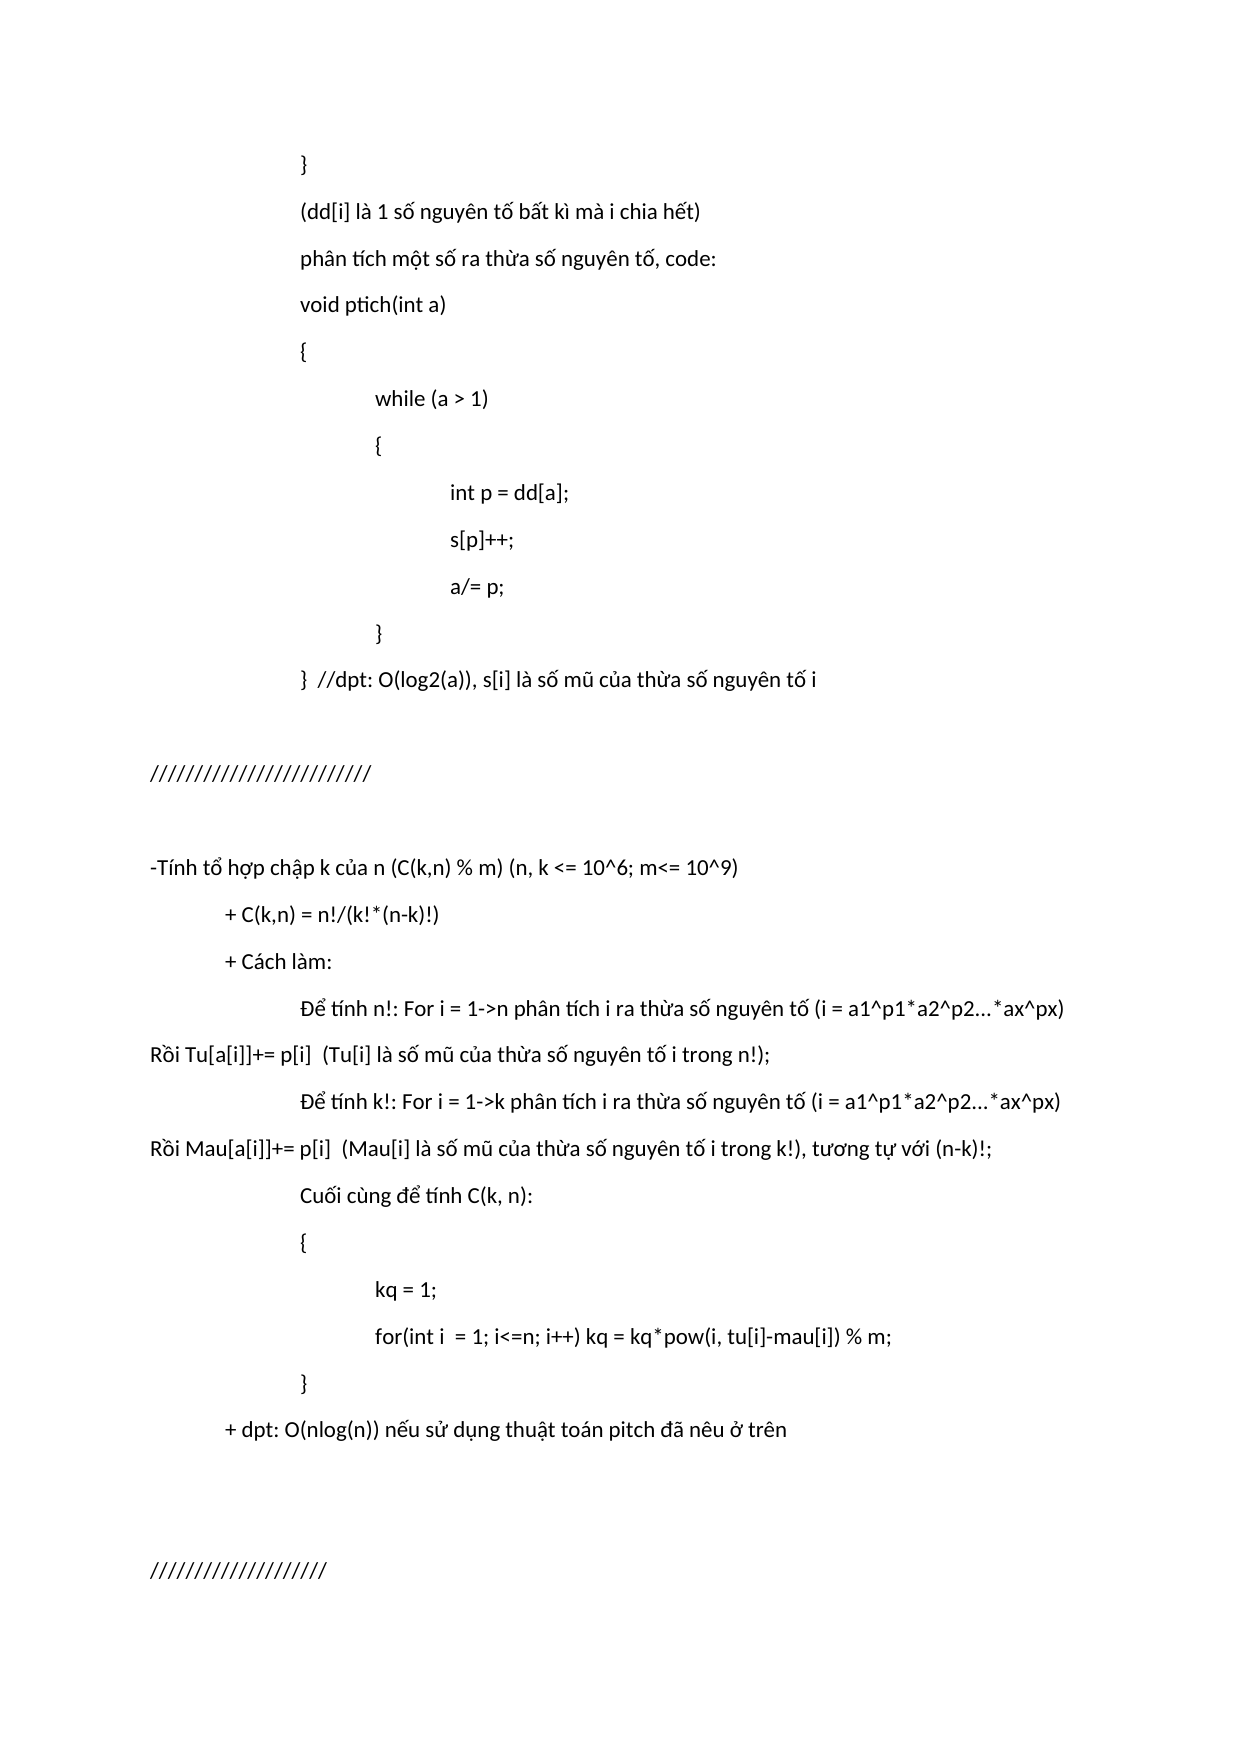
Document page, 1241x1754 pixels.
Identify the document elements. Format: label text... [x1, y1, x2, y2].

text } [150, 1369, 1090, 1397]
text -Tính tổ hợp chập k của n (C(k,n) % m) (n, k <= 10^6; m<= 10^9) [150, 853, 1090, 881]
text Để tính k!: For i = 1->k phân tích i ra thừa số nguyên tố (i = a1^p1*a2^p2...*ax^px) [150, 1087, 1090, 1116]
text } //dpt: O(log2(a)), s[i] là số mũ của thừa số nguyên tố i [150, 666, 1090, 694]
text phân tích một số ra thừa số nguyên tố, code: [150, 244, 1090, 272]
text while (a > 1) [150, 384, 1090, 412]
text ///////////////////////// [150, 759, 1090, 787]
text void ptich(int a) [150, 291, 1090, 319]
text kq = 1; [150, 1275, 1090, 1303]
text { [150, 337, 1090, 366]
text int p = dd[a]; [150, 478, 1090, 506]
text //////////////////// [150, 1556, 1090, 1584]
text Cuối cùng để tính C(k, n): [150, 1181, 1090, 1209]
text + dpt: O(nlog(n)) nếu sử dụng thuật toán pitch đã nêu ở trên [150, 1416, 1090, 1444]
text } [150, 619, 1090, 647]
text Để tính n!: For i = 1->n phân tích i ra thừa số nguyên tố (i = a1^p1*a2^p2...*ax^px) [150, 994, 1090, 1022]
text s[p]++; [150, 525, 1090, 553]
text a/= p; [150, 572, 1090, 600]
text + C(k,n) = n!/(k!*(n-k)!) [150, 900, 1090, 928]
text (dd[i] là 1 số nguyên tố bất kì mà i chia hết) [150, 197, 1090, 225]
text { [150, 1228, 1090, 1256]
text Rồi Mau[a[i]]+= p[i] (Mau[i] là số mũ của thừa số nguyên tố i trong k!), tương tự với (n-k)!; [150, 1134, 1090, 1162]
text + Cách làm: [150, 947, 1090, 975]
text } [150, 150, 1090, 178]
text Rồi Tu[a[i]]+= p[i] (Tu[i] là số mũ của thừa số nguyên tố i trong n!); [150, 1041, 1090, 1069]
text { [150, 431, 1090, 459]
text for(int i = 1; i<=n; i++) kq = kq*pow(i, tu[i]-mau[i]) % m; [150, 1322, 1090, 1350]
